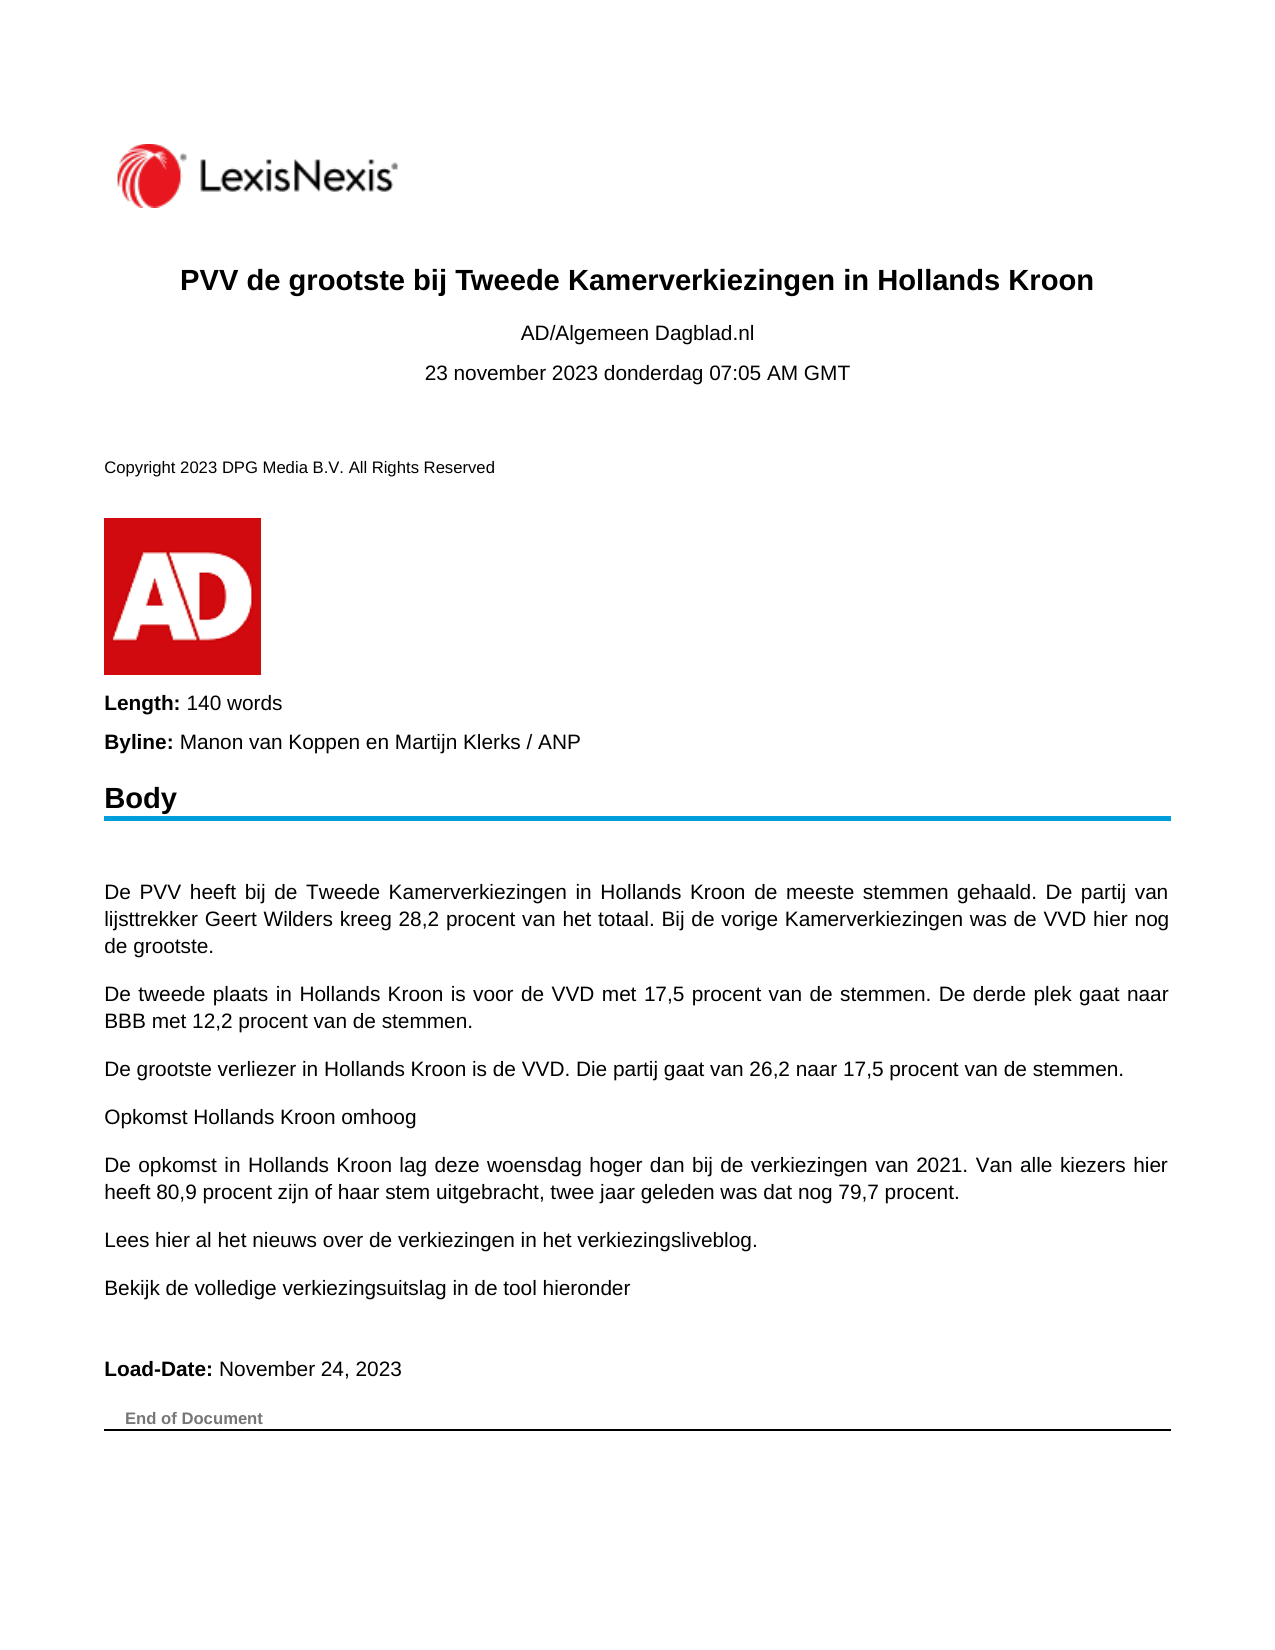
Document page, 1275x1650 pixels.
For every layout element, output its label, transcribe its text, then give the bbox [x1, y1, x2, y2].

text Body [104, 779, 1171, 814]
text Opkomst Hollands Kroon omhoog [104, 1102, 1171, 1129]
picture [104, 144, 412, 208]
text Length: 140 words [104, 687, 1171, 714]
text Bekijk de volledige verkiezingsuitslag in de tool hieronder [104, 1272, 1171, 1299]
text AD/Algemeen Dagblad.nl [104, 318, 1171, 345]
text Copyright 2023 DPG Media B.V. All Rights Reserved [104, 426, 1171, 477]
text De tweede plaats in Hollands Kroon is voor de VVD met 17,5 procent van de stemmen. De derde plek gaat naar BBB met 12,2 procent van de stemmen. [104, 979, 1171, 1033]
text 23 november 2023 donderdag 07:05 AM GMT [104, 357, 1171, 384]
text Byline: Manon van Koppen en Martijn Klerks / ANP [104, 727, 1171, 754]
text Lees hier al het nieuws over de verkiezingen in het verkiezingsliveblog. [104, 1224, 1171, 1252]
text End of Document [125, 1409, 1171, 1428]
text De opkomst in Hollands Kroon lag deze woensdag hoger dan bij de verkiezingen van 2021. Van alle kiezers hier heeft 80,9 procent zijn of haar stem uitgebracht, twee jaar geleden was dat nog 79,7 procent. [104, 1149, 1171, 1204]
picture [104, 518, 261, 675]
text De grootste verliezer in Hollands Kroon is de VVD. Die partij gaat van 26,2 naar 17,5 procent van de stemmen. [104, 1054, 1171, 1081]
text De PVV heeft bij de Tweede Kamerverkiezingen in Hollands Kroon de meeste stemmen gehaald. De partij van lijsttrekker Geert Wilders kreeg 28,2 procent van het totaal. Bij de vorige Kamerverkiezingen was de VVD hier nog de grootste. [104, 877, 1171, 958]
text Load-Date: November 24, 2023 [104, 1324, 1171, 1380]
subtitle PVV de grootste bij Tweede Kamerverkiezingen in Hollands Kroon [104, 261, 1171, 297]
